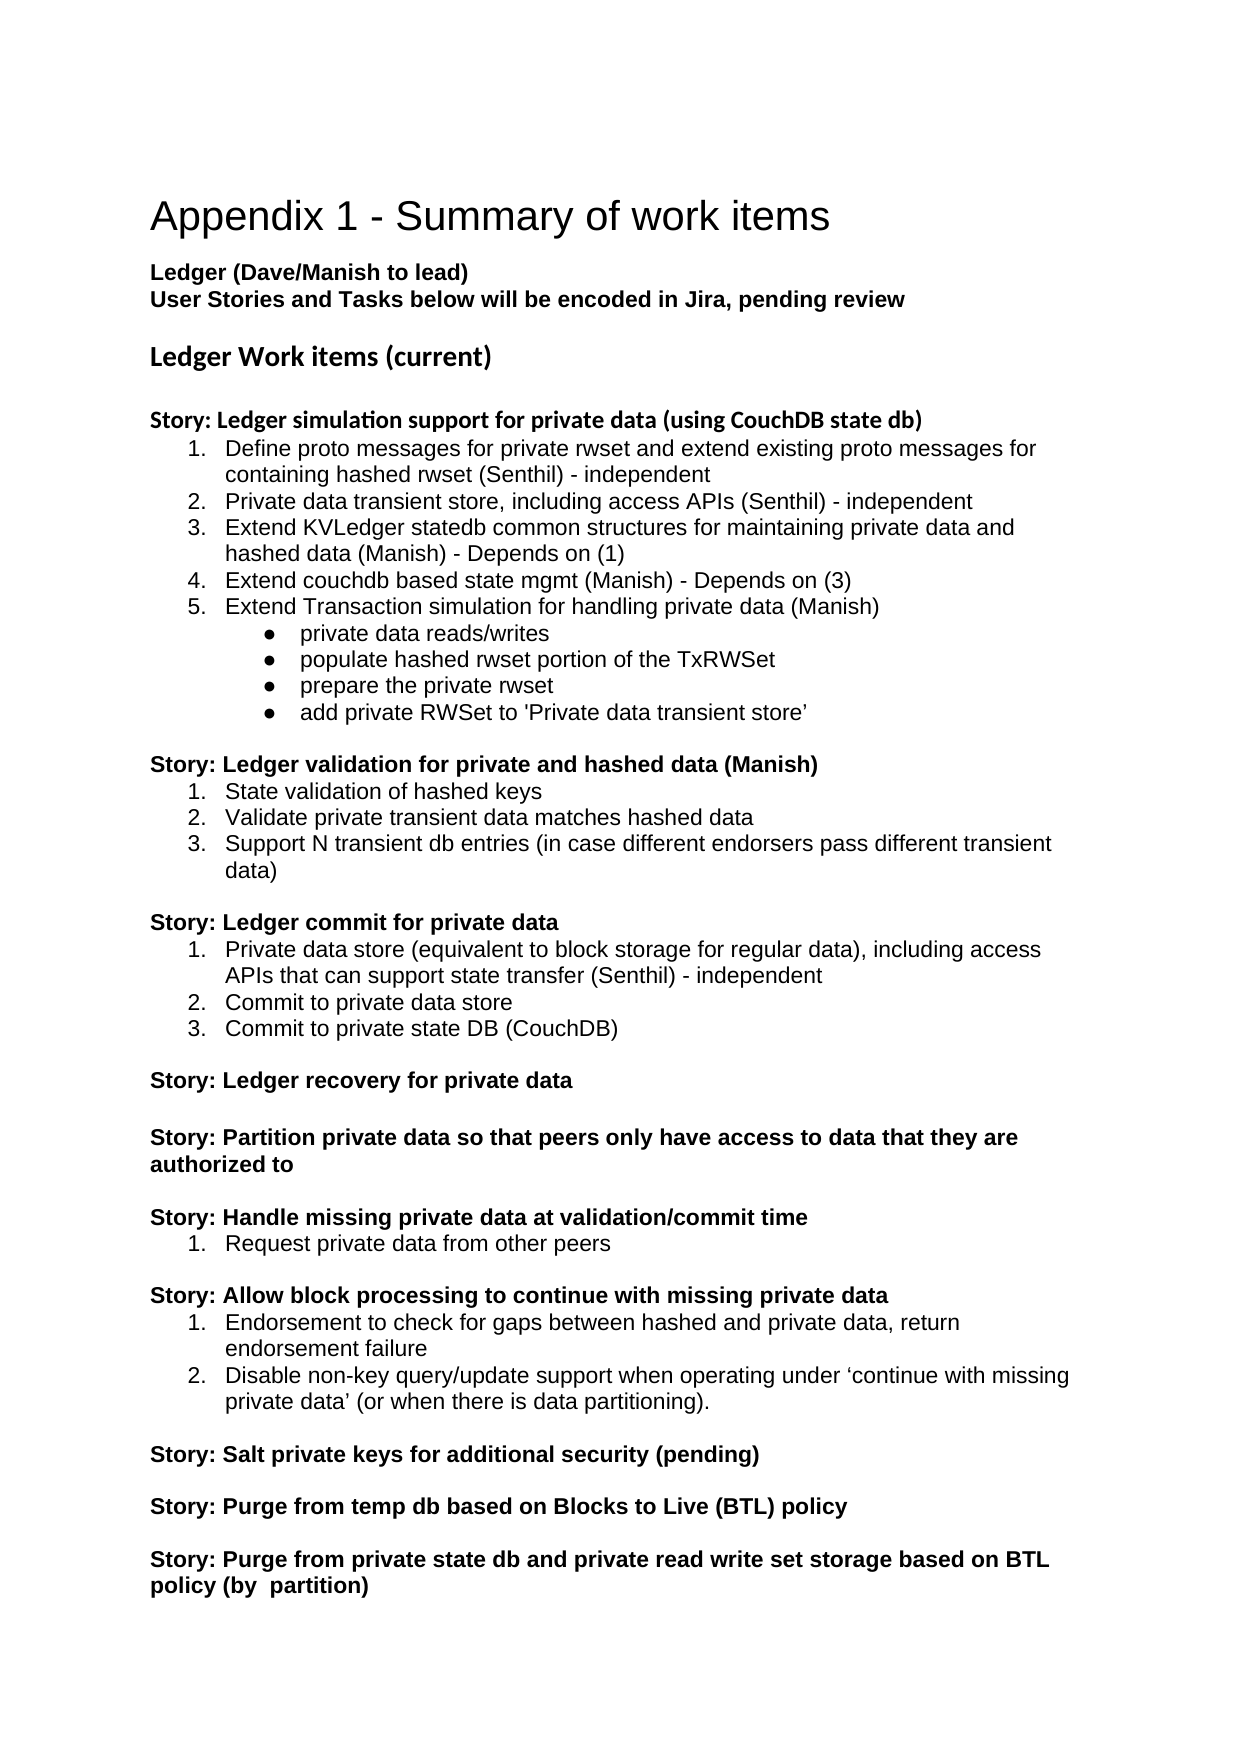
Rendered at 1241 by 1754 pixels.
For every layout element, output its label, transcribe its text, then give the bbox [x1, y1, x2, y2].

list Commit to private state DB (CouchDB) [187, 1015, 1090, 1041]
text Story: Ledger recovery for private data [150, 1067, 1090, 1094]
text Story: Partition private data so that peers only have access to data that they are authorized to [150, 1124, 1090, 1177]
list Extend KVLedger statedb common structures for maintaining private data and hashed data (Manish) - Depends on (1) [187, 514, 1090, 567]
list Define proto messages for private rwset and extend existing proto messages for containing hashed rwset (Senthil) - independent [187, 435, 1090, 488]
list Support N transient db entries (in case different endorsers pass different transient data) [187, 830, 1090, 883]
text Story: Ledger commit for private data [150, 909, 1090, 936]
list Disable non-key query/update support when operating under ‘continue with missing private data’ (or when there is data partitioning). [187, 1362, 1090, 1414]
list State validation of hashed keys [187, 778, 1090, 804]
text Story: Allow block processing to continue with missing private data [150, 1282, 1090, 1309]
list populate hashed rwset portion of the TxRWSet [262, 646, 1090, 672]
text Story: Ledger simulation support for private data (using CouchDB state db) [150, 404, 1090, 435]
text Story: Purge from private state db and private read write set storage based on BTL policy (by partition) [150, 1546, 1090, 1599]
list private data reads/writes [262, 619, 1090, 646]
list Extend couchdb based state mgmt (Manish) - Depends on (3) [187, 567, 1090, 593]
list Extend Transaction simulation for handling private data (Manish) [187, 593, 1090, 619]
list Private data transient store, including access APIs (Senthil) - independent [187, 488, 1090, 514]
list Endorsement to check for gaps between hashed and private data, return endorsement failure [187, 1309, 1090, 1362]
text Story: Handle missing private data at validation/commit time [150, 1203, 1090, 1230]
text Story: Salt private keys for additional security (pending) [150, 1441, 1090, 1467]
text Story: Ledger validation for private and hashed data (Manish) [150, 751, 1090, 778]
list Validate private transient data matches hashed data [187, 804, 1090, 830]
text Story: Purge from temp db based on Blocks to Live (BTL) policy [150, 1493, 1090, 1520]
list Private data store (equivalent to block storage for regular data), including access APIs that can support state transfer (Senthil) - independent [187, 936, 1090, 988]
list Commit to private data store [187, 988, 1090, 1015]
text Ledger (Dave/Manish to lead) [150, 259, 1090, 286]
list prepare the private rwset [262, 672, 1090, 698]
subtitle Appendix 1 - Summary of work items [150, 192, 1090, 239]
list add private RWSet to 'Private data transient store’ [262, 698, 1090, 725]
list Request private data from other peers [187, 1230, 1090, 1256]
text User Stories and Tasks below will be encoded in Jira, pending review [150, 286, 1090, 312]
text Ledger Work items (current) [150, 338, 1090, 374]
